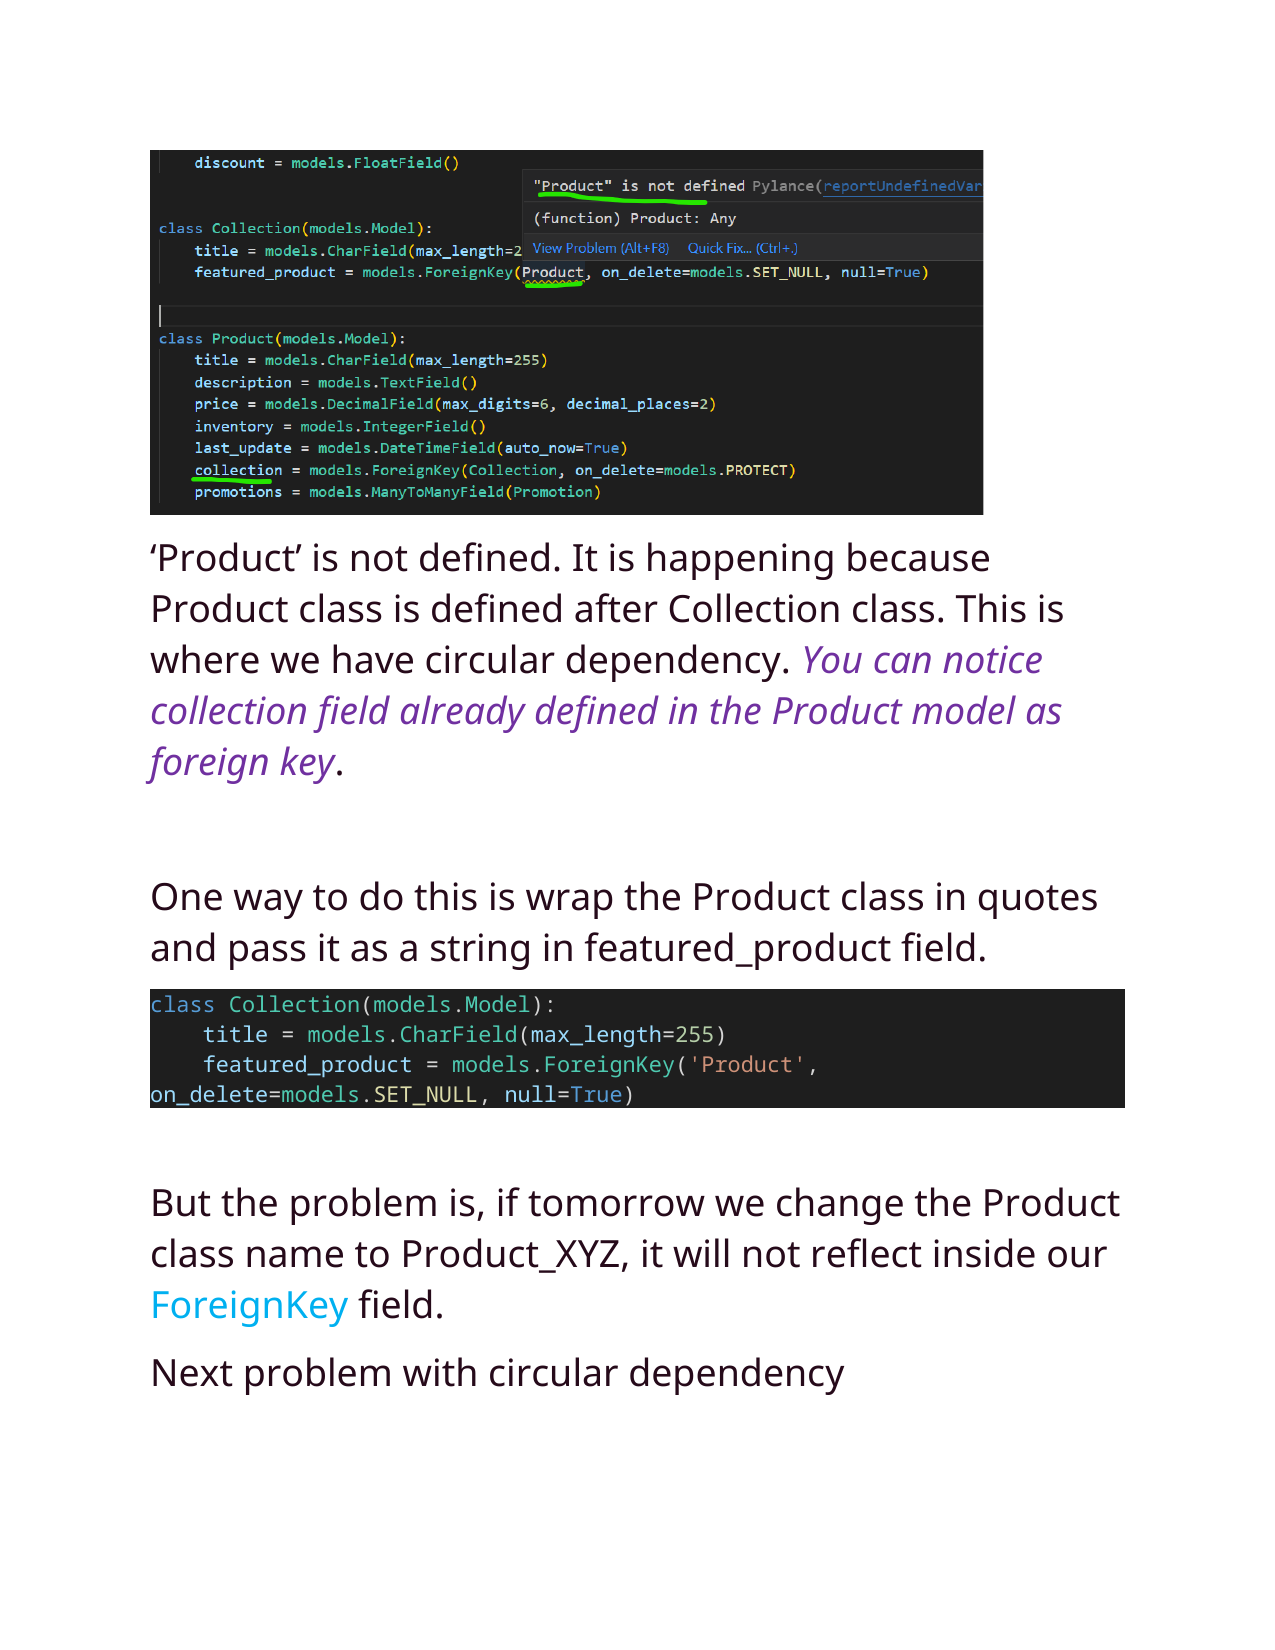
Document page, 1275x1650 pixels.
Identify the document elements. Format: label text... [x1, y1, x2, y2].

text But the problem is, if tomorrow we change the Product class name to Product_XYZ, it will not reflect inside our ForeignKey field. [150, 1176, 1125, 1329]
text Next problem with circular dependency [150, 1346, 1125, 1397]
picture [150, 150, 984, 515]
text class Collection(models.Model): [150, 989, 1125, 1019]
text One way to do this is wrap the Product class in quotes and pass it as a string in featured_product field. [150, 870, 1125, 972]
text ‘Product’ is not defined. It is happening because Product class is defined after Collection class. This is where we have circular dependency. You can notice collection field already defined in the Product model as foreign key. [150, 531, 1125, 786]
text title = models.CharField(max_length=255) [150, 1019, 1125, 1049]
text featured_product = models.ForeignKey('Product', on_delete=models.SET_NULL, null=True) [150, 1049, 1125, 1108]
